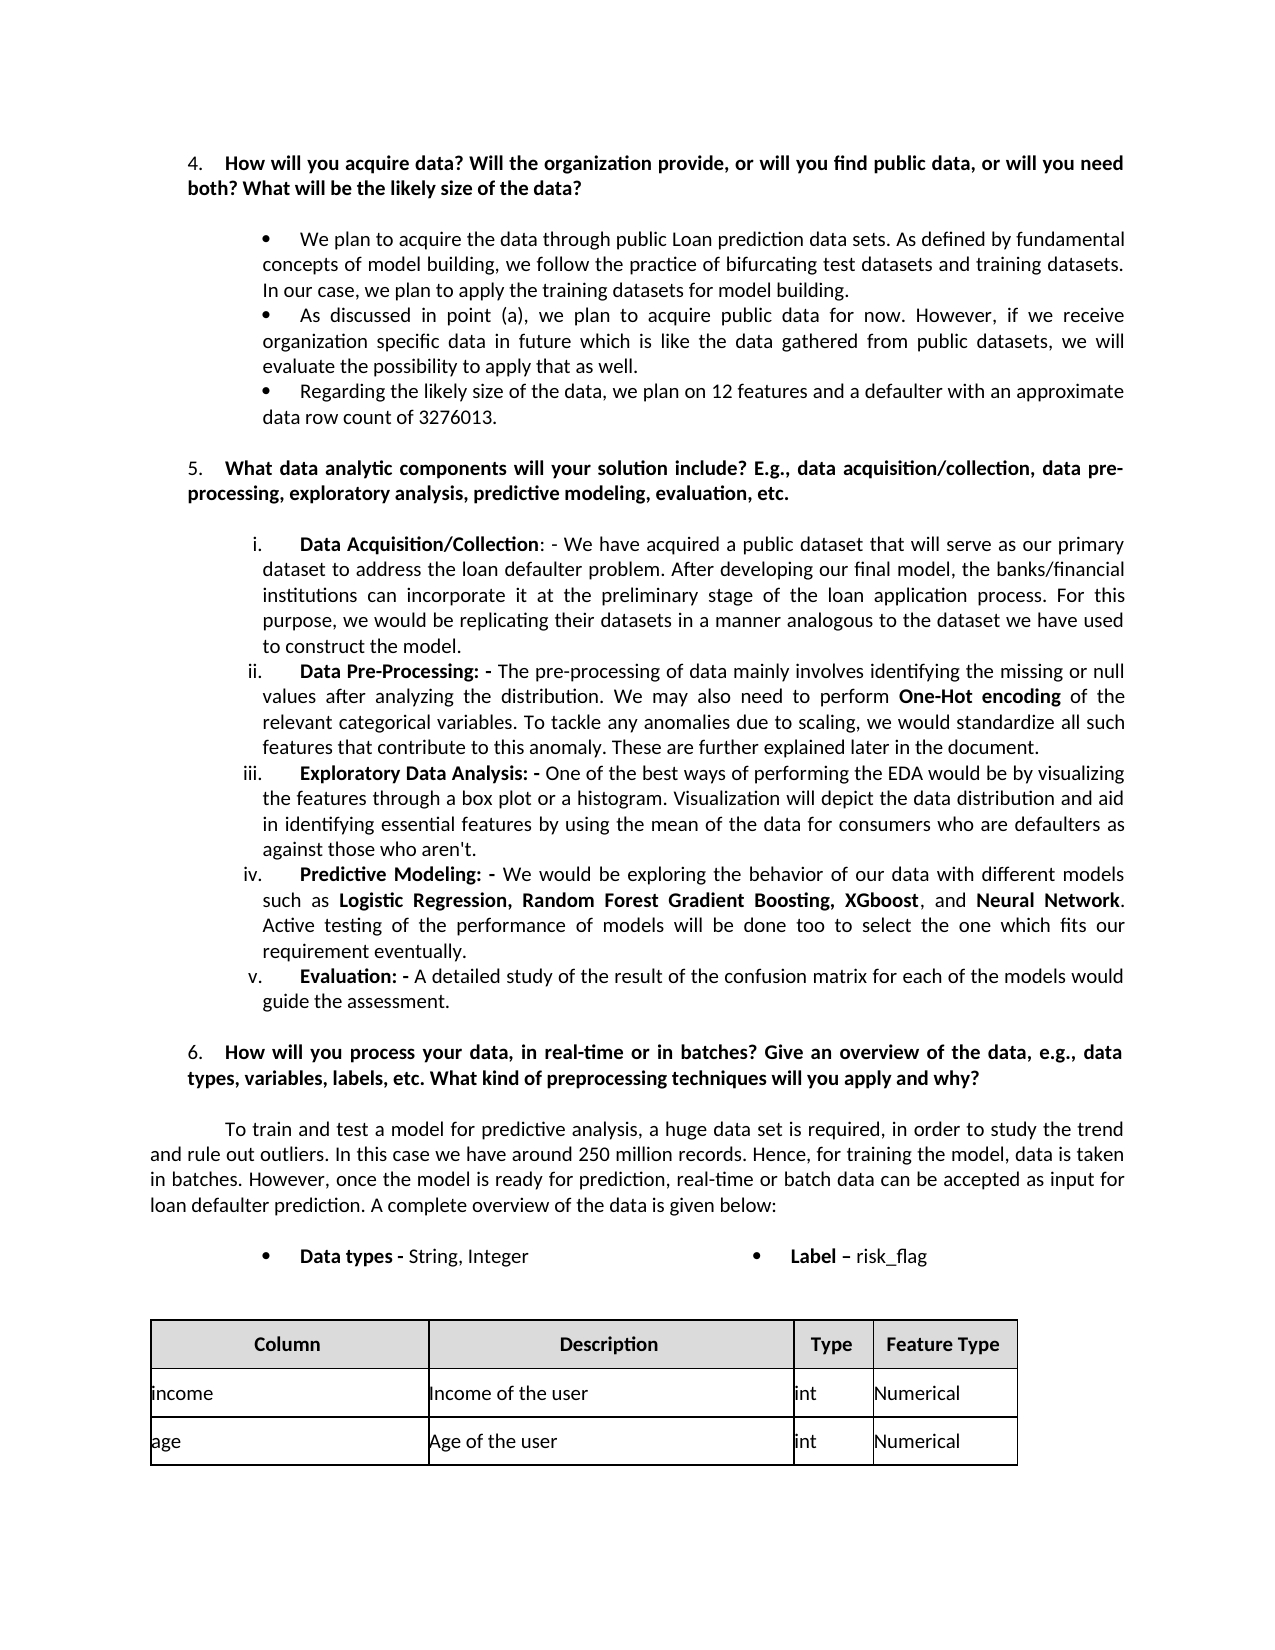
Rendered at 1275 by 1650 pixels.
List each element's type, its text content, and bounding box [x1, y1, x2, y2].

list What data analytic components will your solution include? E.g., data acquisition/collection, data pre-processing, exploratory analysis, predictive modeling, evaluation, etc. [187, 455, 1125, 506]
list Data Pre-Processing: - The pre-processing of data mainly involves identifying the missing or null values after analyzing the distribution. We may also need to perform One-Hot encoding of the relevant categorical variables. To tackle any anomalies due to scaling, we would standardize all such features that contribute to this anomaly. These are further explained later in the document. [262, 658, 1125, 760]
table_cell Feature Type [874, 1321, 1017, 1368]
list Evaluation: - A detailed study of the result of the confusion matrix for each of the models would guide the assessment. [262, 963, 1125, 1014]
list How will you process your data, in real-time or in batches? Give an overview of the data, e.g., data types, variables, labels, etc. What kind of preprocessing techniques will you apply and why? [187, 1039, 1125, 1090]
list Exploratory Data Analysis: - One of the best ways of performing the EDA would be by visualizing the features through a box plot or a histogram. Visualization will depict the data distribution and aid in identifying essential features by using the mean of the data for consumers who are defaulters as against those who aren't. [262, 760, 1125, 862]
table_cell Age of the user [430, 1418, 793, 1464]
table_cell int [795, 1369, 873, 1416]
table_cell income [152, 1369, 428, 1416]
list We plan to acquire the data through public Loan prediction data sets. As defined by fundamental concepts of model building, we follow the practice of bifurcating test datasets and training datasets. In our case, we plan to apply the training datasets for model building. [262, 226, 1125, 302]
text To train and test a model for predictive analysis, a huge data set is required, in order to study the trend and rule out outliers. In this case we have around 250 million records. Hence, for training the model, data is taken in batches. However, once the model is ready for prediction, real-time or batch data can be accepted as input for loan defaulter prediction. A complete overview of the data is given below: [150, 1116, 1125, 1217]
list How will you acquire data? Will the organization provide, or will you find public data, or will you need both? What will be the likely size of the data? [187, 150, 1125, 201]
table_cell Type [795, 1321, 873, 1368]
list As discussed in point (a), we plan to acquire public data for now. However, if we receive organization specific data in future which is like the data gathered from public datasets, we will evaluate the possibility to apply that as well. [262, 302, 1125, 379]
list Predictive Modeling: - We would be exploring the behavior of our data with different models such as Logistic Regression, Random Forest Gradient Boosting, XGboost, and Neural Network. Active testing of the performance of models will be done too to select the one which fits our requirement eventually. [262, 862, 1125, 963]
table_cell Numerical [874, 1369, 1017, 1416]
table_cell Numerical [874, 1418, 1017, 1464]
table_cell Income of the user [430, 1369, 793, 1416]
table_cell Column [152, 1321, 428, 1368]
table_header Label – risk_flag [641, 1243, 1125, 1319]
table_cell int [795, 1418, 873, 1464]
table_cell age [152, 1418, 428, 1464]
table_header Data types - String, Integer [150, 1243, 641, 1319]
table_cell Description [430, 1321, 793, 1368]
list Regarding the likely size of the data, we plan on 12 features and a defaulter with an approximate data row count of 3276013. [262, 379, 1125, 429]
list Data Acquisition/Collection: - We have acquired a public dataset that will serve as our primary dataset to address the loan defaulter problem. After developing our final model, the banks/financial institutions can incorporate it at the preliminary stage of the loan application process. For this purpose, we would be replicating their datasets in a manner analogous to the dataset we have used to construct the model. [262, 531, 1125, 658]
